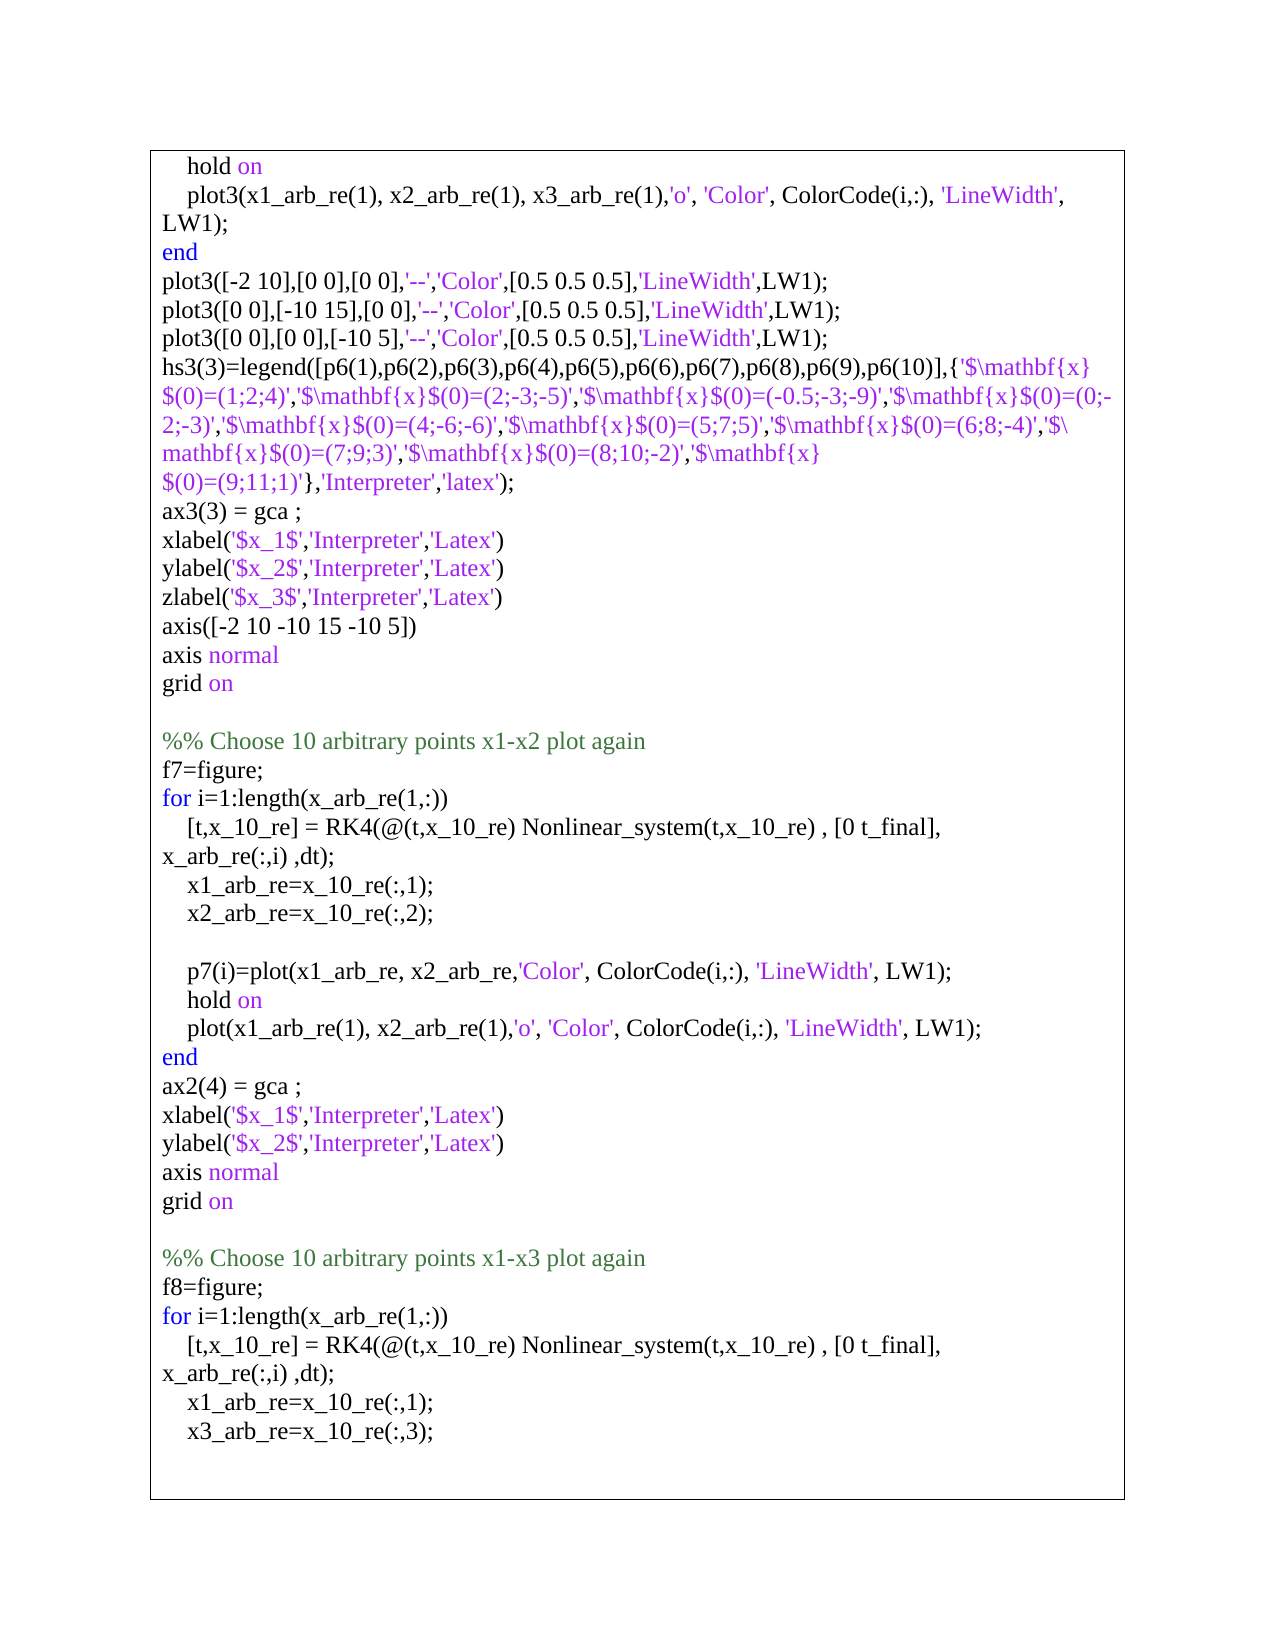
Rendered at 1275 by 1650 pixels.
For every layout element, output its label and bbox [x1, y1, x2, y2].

table_cell [151, 151, 1124, 1499]
